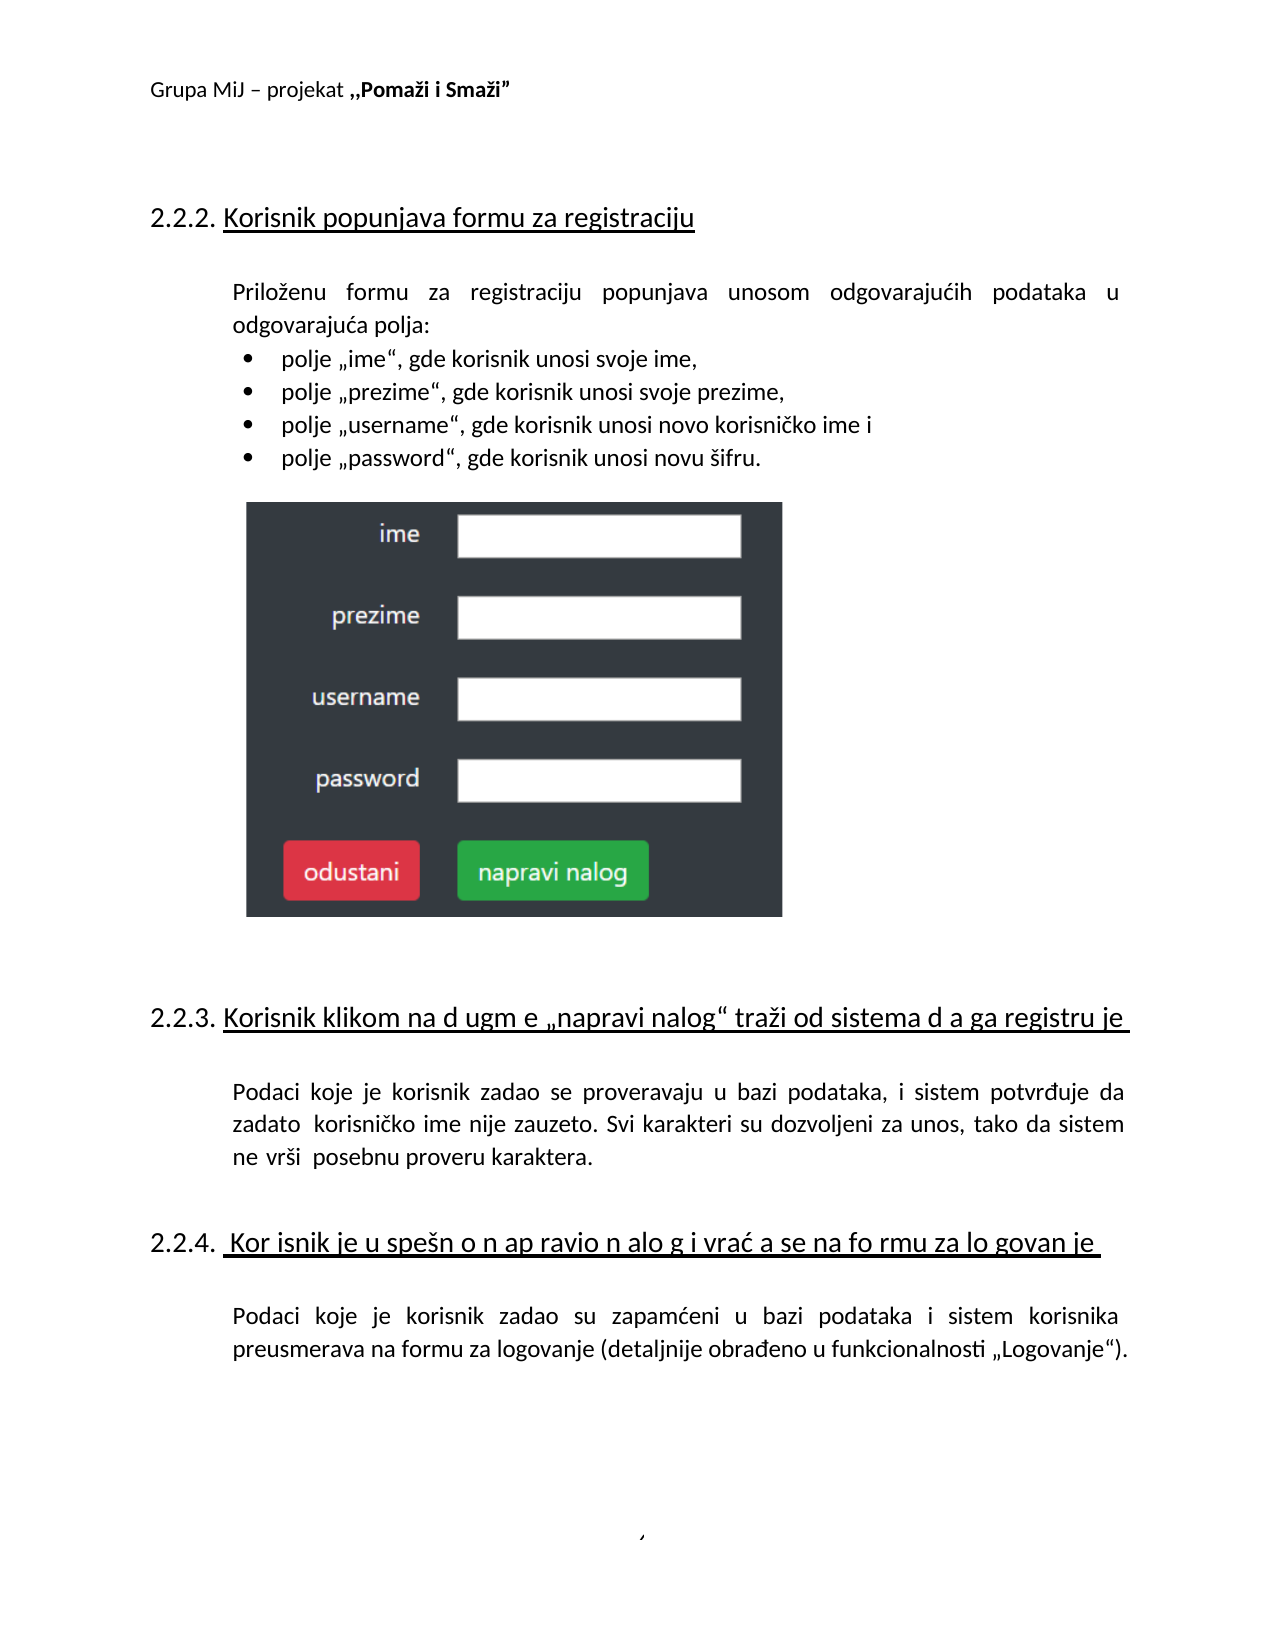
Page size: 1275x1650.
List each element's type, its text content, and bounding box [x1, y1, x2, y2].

text Podaci koje je korisnik zadao se proveravaju u bazi podataka, i sistem potvrđuje da zadato korisničko ime nije zauzeto. Svi karakteri su dozvoljeni za unos, tako da sistem ne vrši posebnu proveru karaktera. [232, 1076, 1125, 1172]
text Priloženu formu za registraciju popunjava unosom odgovarajućih podataka u odgovarajuća polja: [232, 276, 1137, 339]
list polje „username“, gde korisnik unosi novo korisničko ime i [244, 409, 1137, 439]
list polje „password“, gde korisnik unosi novu šifru. [244, 442, 1137, 472]
list polje „ime“, gde korisnik unosi svoje ime, [244, 342, 1137, 373]
list polje „prezime“, gde korisnik unosi svoje prezime, [244, 376, 1137, 406]
text Podaci koje je korisnik zadao su zapamćeni u bazi podataka i sistem korisnika preusmerava na formu za logovanje (detaljnije obrađeno u funkcionalnosti „Logovanje“). [232, 1301, 1137, 1364]
subtitle Korisnik popunjava formu za registraciju [150, 199, 1137, 235]
subtitle Korisnik klikom na d ugm e „napravi nalog“ traži od sistema d a ga registru je [150, 999, 1137, 1035]
subtitle Kor isnik je u spešn o n ap ravio n alo g i vrać a se na fo rmu za lo govan je [150, 1224, 1137, 1259]
picture [246, 502, 783, 917]
